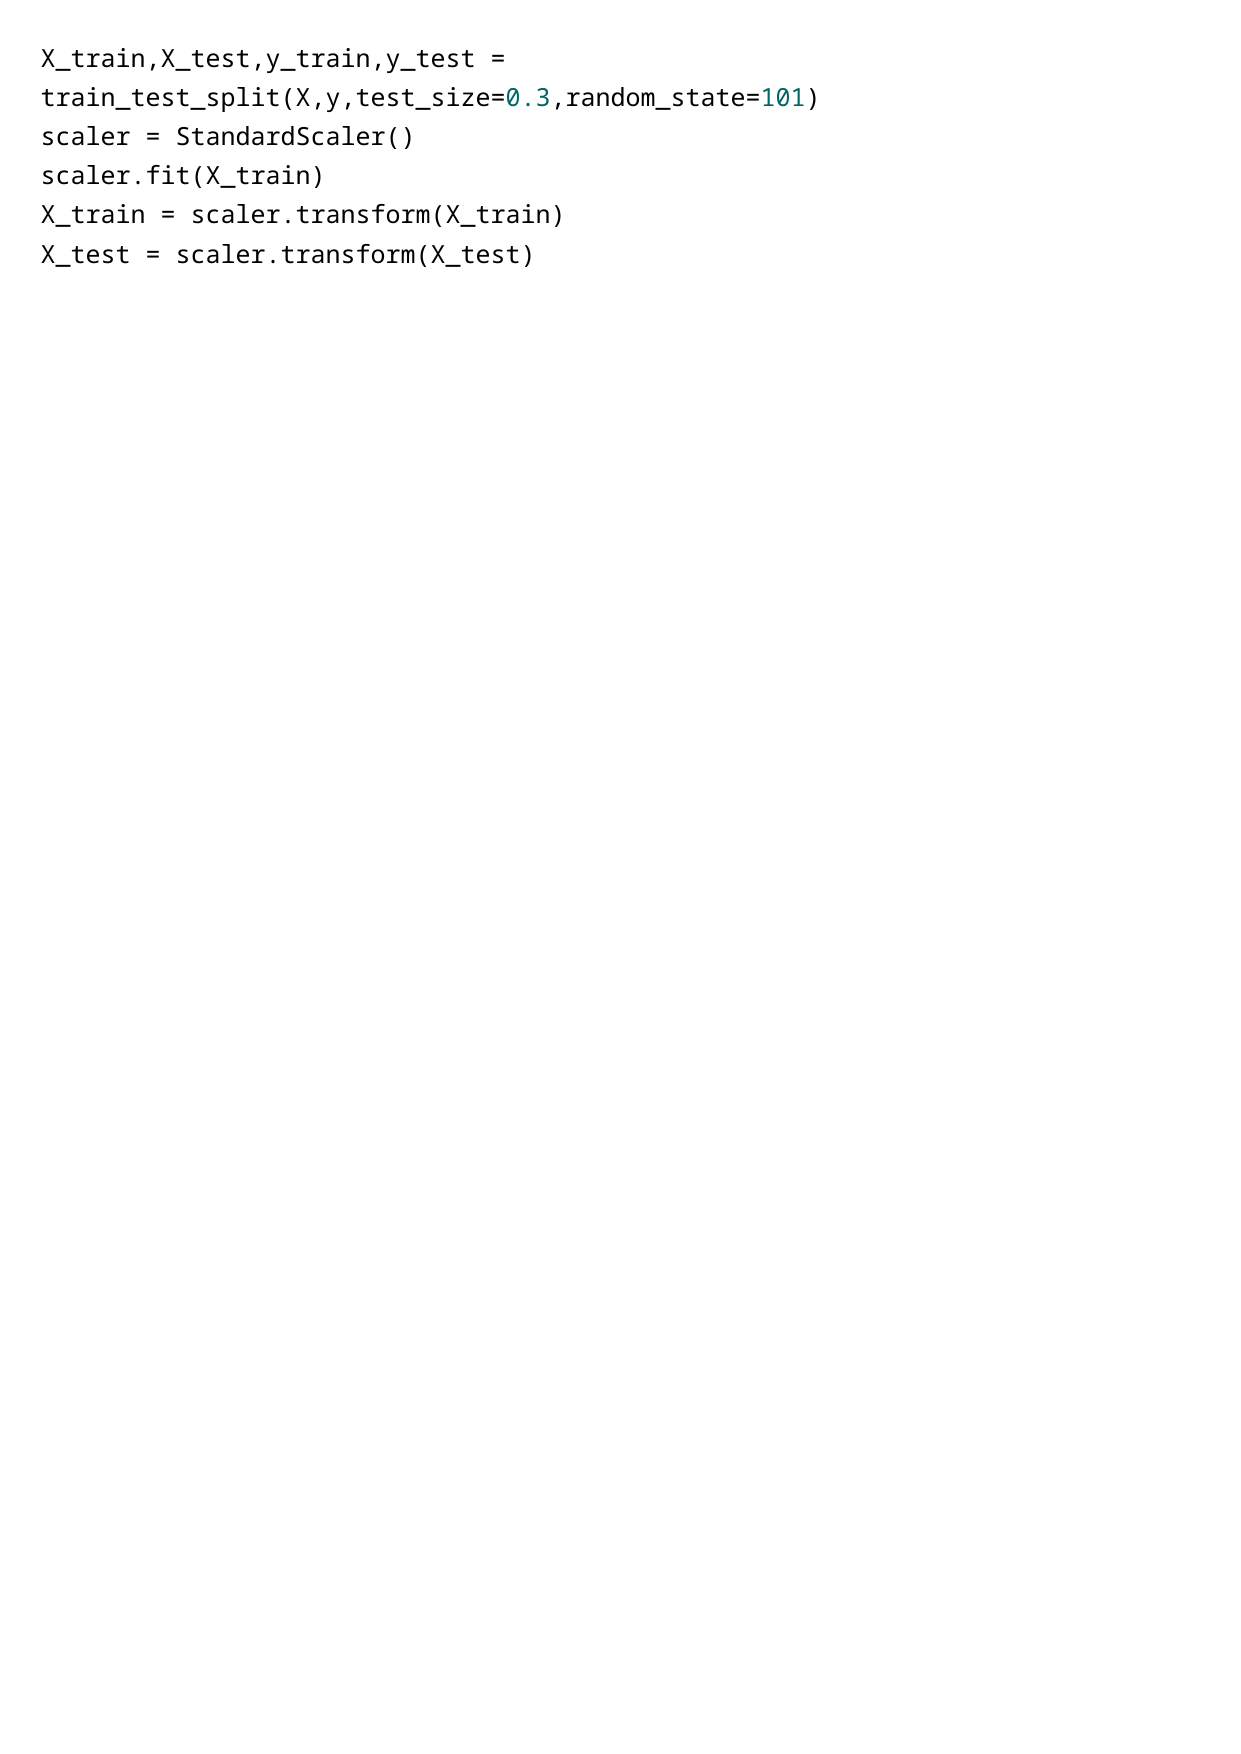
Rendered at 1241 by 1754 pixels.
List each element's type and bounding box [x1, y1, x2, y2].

table_header [30, 30, 1210, 284]
